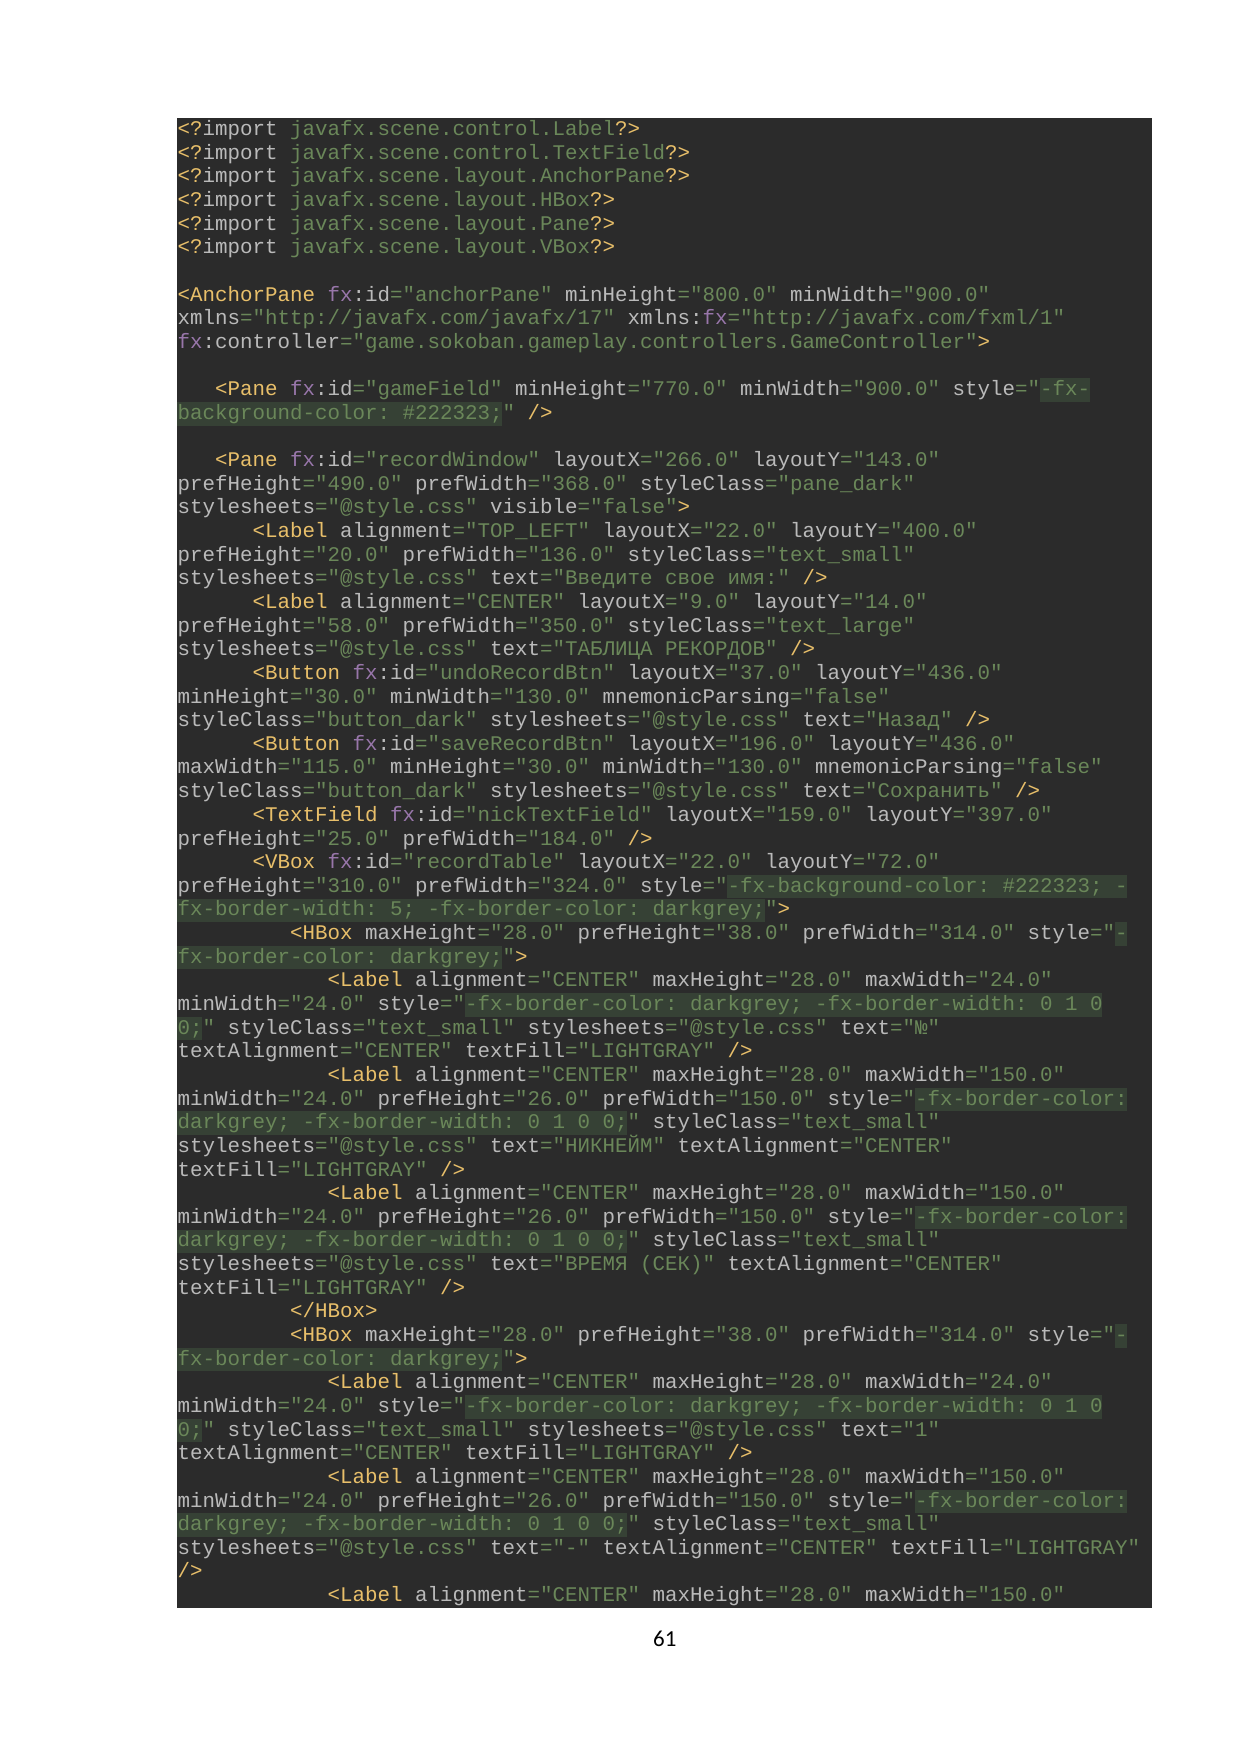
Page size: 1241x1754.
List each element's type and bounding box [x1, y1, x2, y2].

text [177, 118, 1152, 1608]
